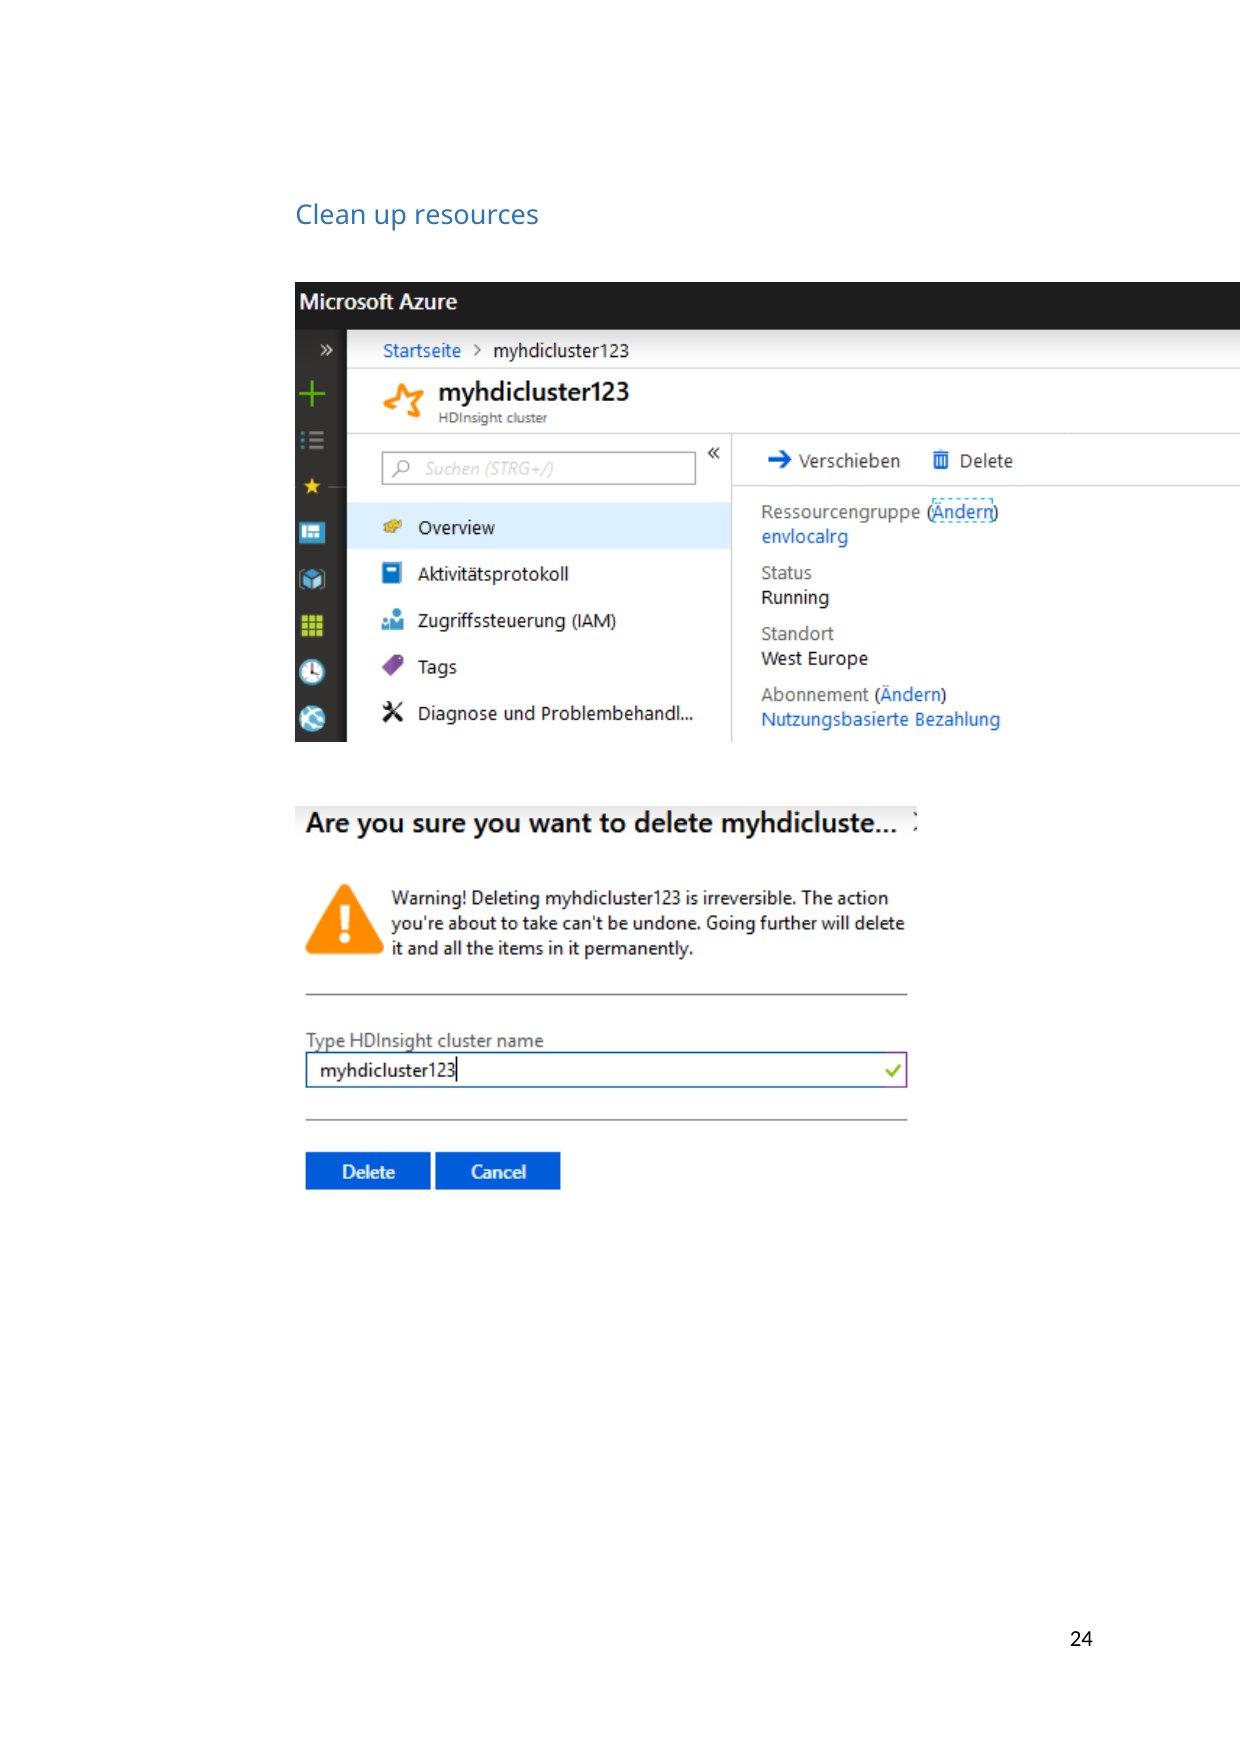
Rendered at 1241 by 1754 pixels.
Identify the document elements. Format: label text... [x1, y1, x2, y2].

subtitle Clean up resources [295, 196, 1093, 233]
picture [295, 806, 917, 1251]
picture [295, 282, 1240, 742]
